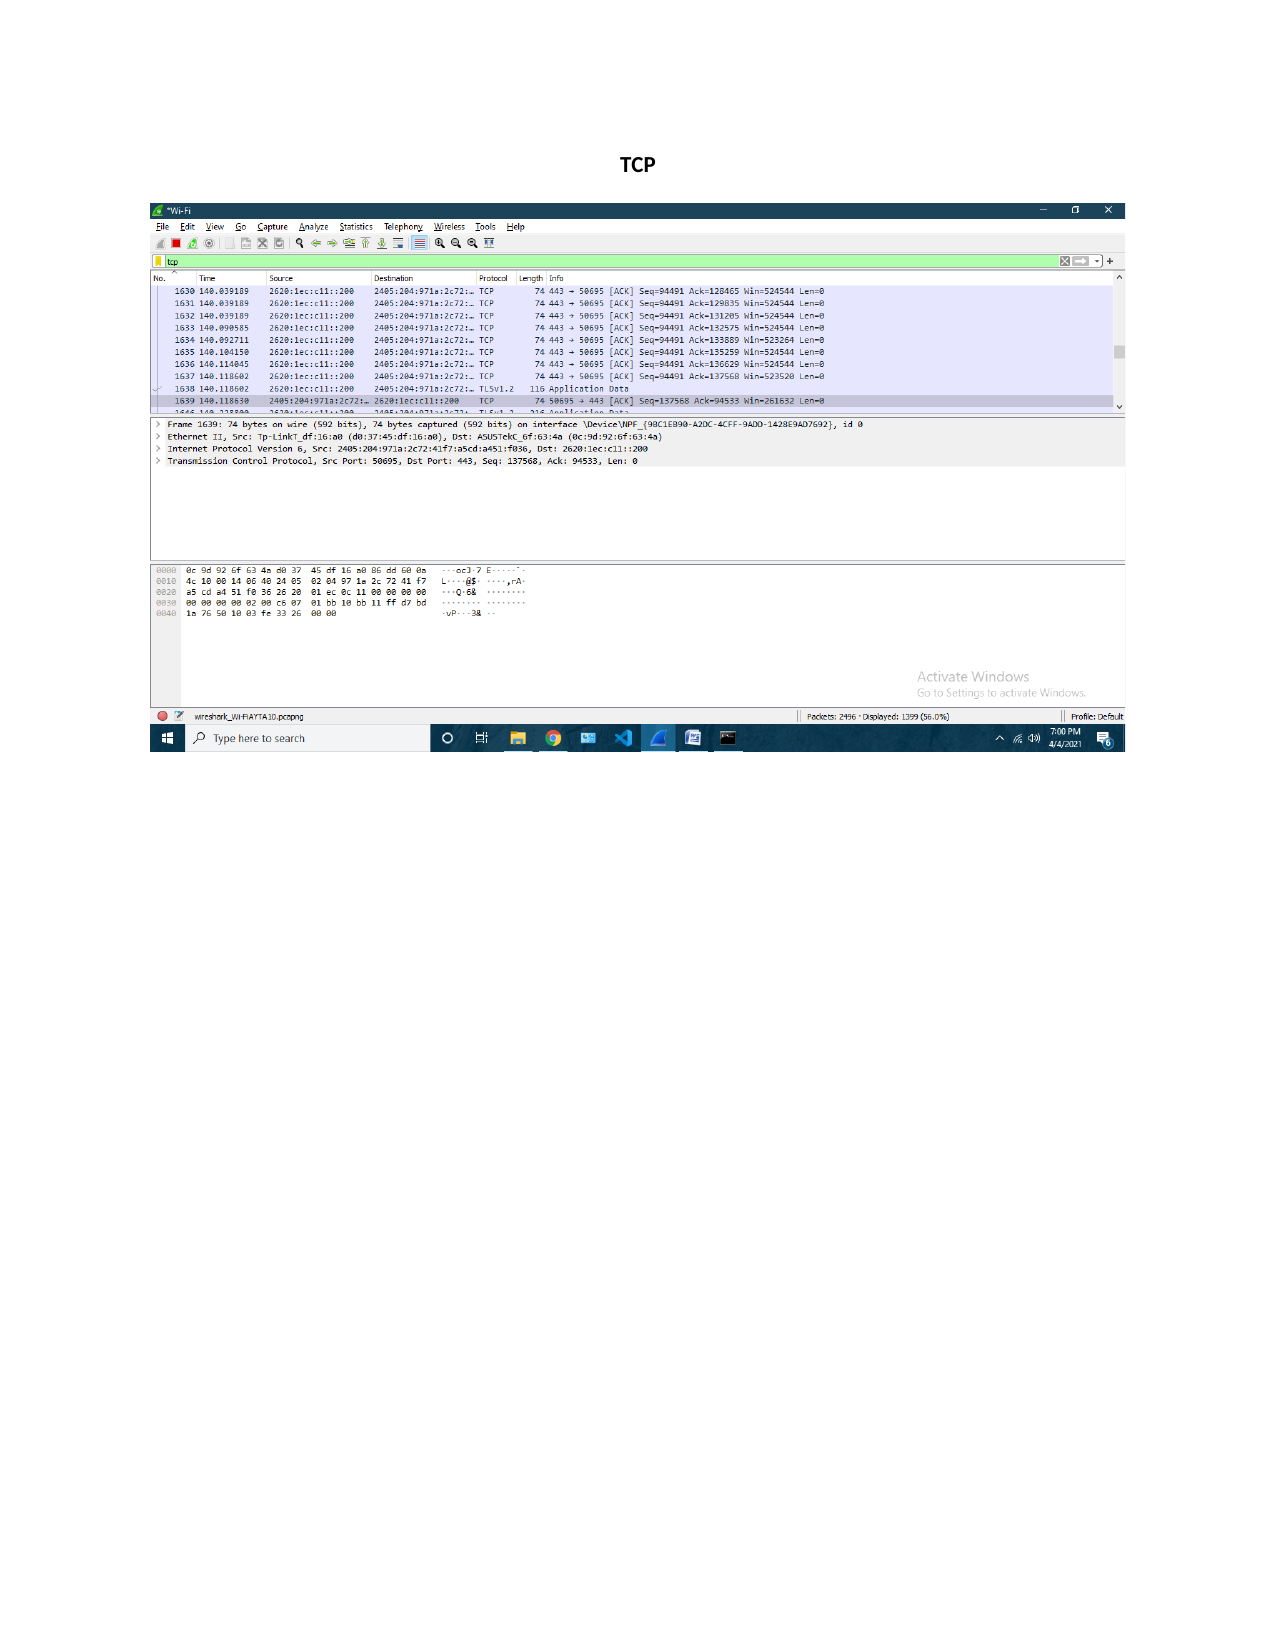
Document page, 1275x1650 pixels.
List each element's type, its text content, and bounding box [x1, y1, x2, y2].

picture [150, 203, 1125, 752]
text TCP [150, 150, 1125, 178]
